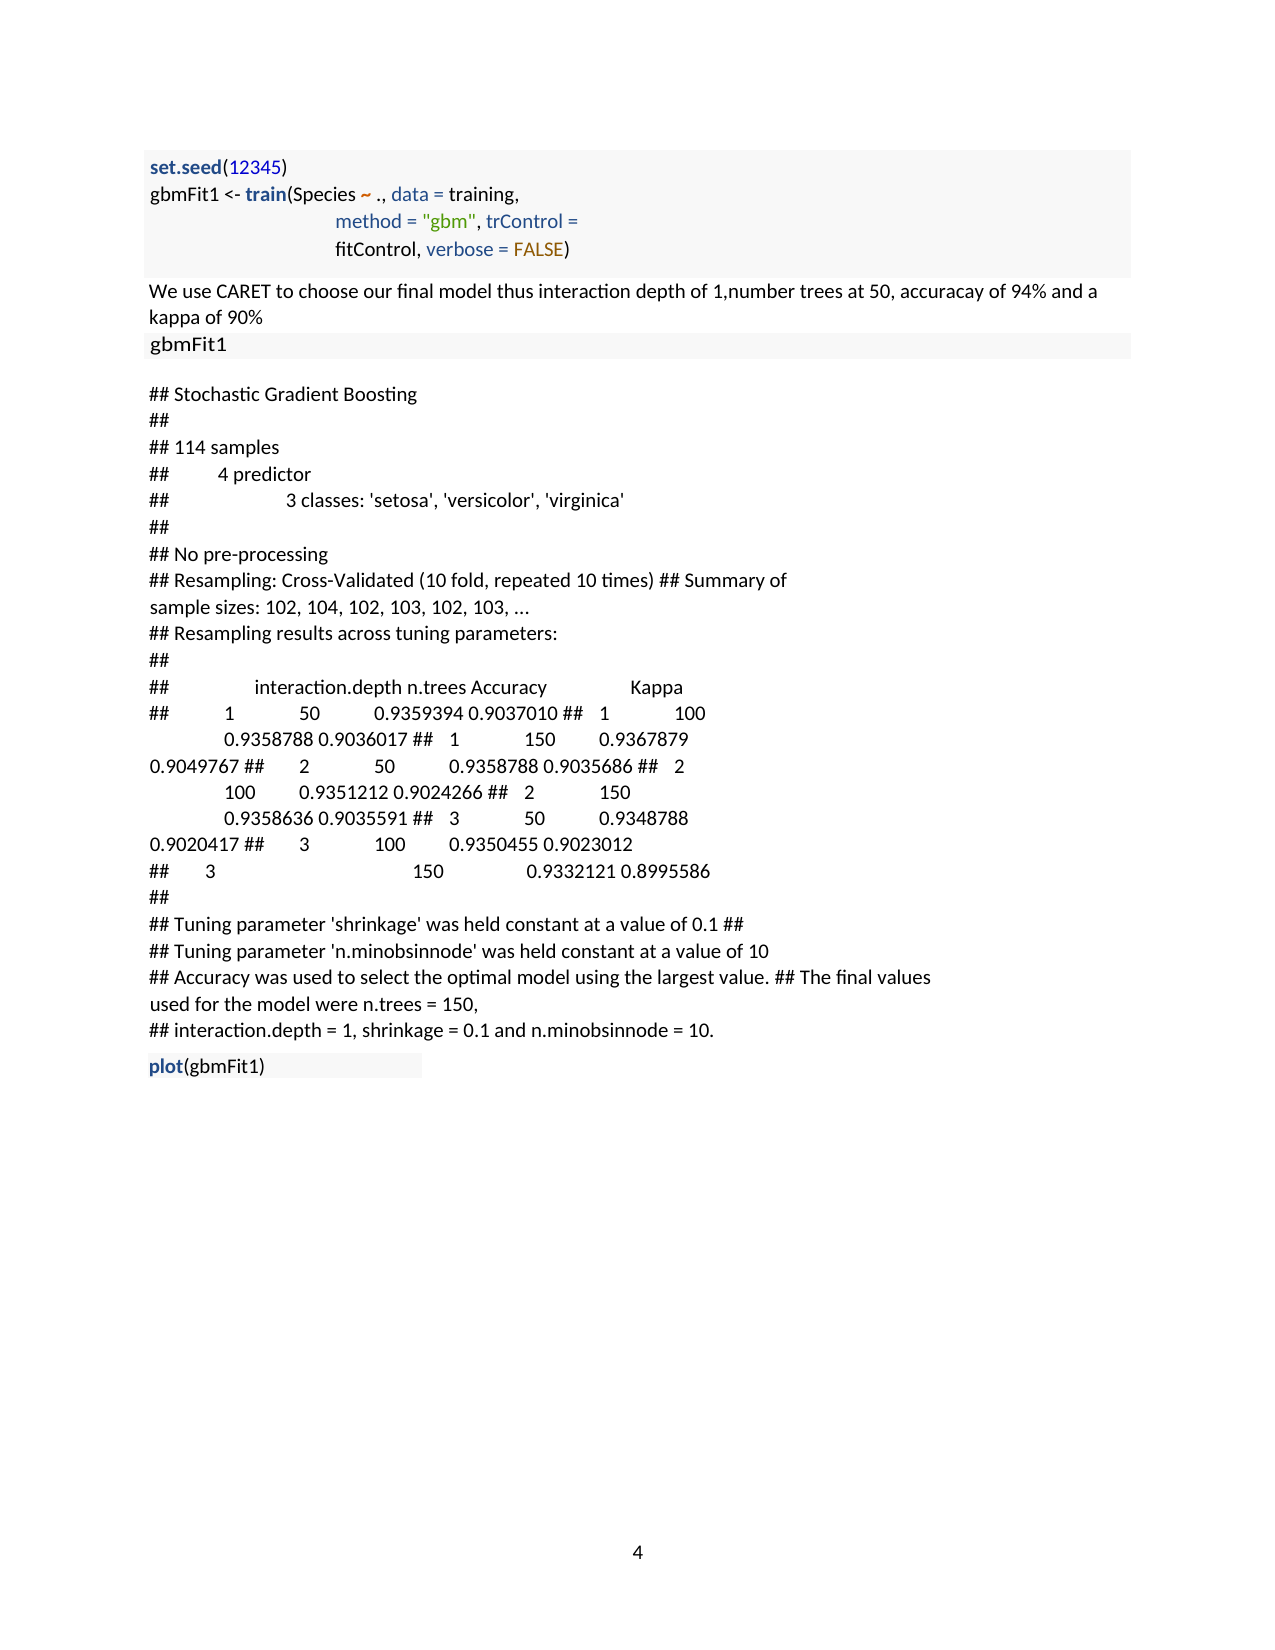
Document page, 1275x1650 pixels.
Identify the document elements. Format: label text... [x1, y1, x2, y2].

text ## Tuning parameter 'n.minobsinnode' was held constant at a value of 10 [148, 938, 1022, 963]
text ## [148, 514, 1022, 540]
text ## Resampling: Cross-Validated (10 fold, repeated 10 times) ## Summary of sample sizes: 102, 104, 102, 103, 102, 103, ... [148, 568, 815, 619]
text ## 1 50 0.9359394 0.9037010 ## 1 100 0.9358788 0.9036017 ## 1 150 0.9367879 0.9049767 ## 2 50 0.9358788 0.9035686 ## 2 100 0.9351212 0.9024266 ## 2 150 0.9358636 0.9035591 ## 3 50 0.9348788 0.9020417 ## 3 100 0.9350455 0.9023012 [148, 701, 749, 857]
text ## [148, 408, 1022, 433]
text ## Tuning parameter 'shrinkage' was held constant at a value of 0.1 ## [148, 911, 902, 937]
text ## [148, 884, 1022, 910]
text ## 3 classes: 'setosa', 'versicolor', 'virginica' [148, 488, 1126, 513]
text ## 114 samples [148, 434, 1022, 460]
text ## [148, 647, 1022, 673]
text ## interaction.depth = 1, shrinkage = 0.1 and n.minobsinnode = 10. [148, 1017, 1022, 1043]
text ## Resampling results across tuning parameters: [148, 621, 1022, 646]
text plot(gbmFit1) [148, 1053, 422, 1078]
text ## Accuracy was used to select the optimal model using the largest value. ## The final values used for the model were n.trees = 150, [148, 964, 967, 1016]
text We use CARET to choose our final model thus interaction depth of 1,number trees at 50, accuracay of 94% and a kappa of 90% [148, 278, 1126, 329]
text ## interaction.depth n.trees Accuracy Kappa [148, 674, 1126, 699]
text ## 4 predictor [148, 461, 1126, 486]
text ## Stochastic Gradient Boosting [148, 381, 1022, 406]
table_header set.seed(12345) gbmFit1 <- train(Species ~ ., data = training, method = "gbm", trControl = fitControl, verbose = FALSE) [144, 150, 1131, 278]
text ## 3 150 0.9332121 0.8995586 [148, 858, 1126, 883]
text ## No pre-processing [148, 541, 1022, 566]
